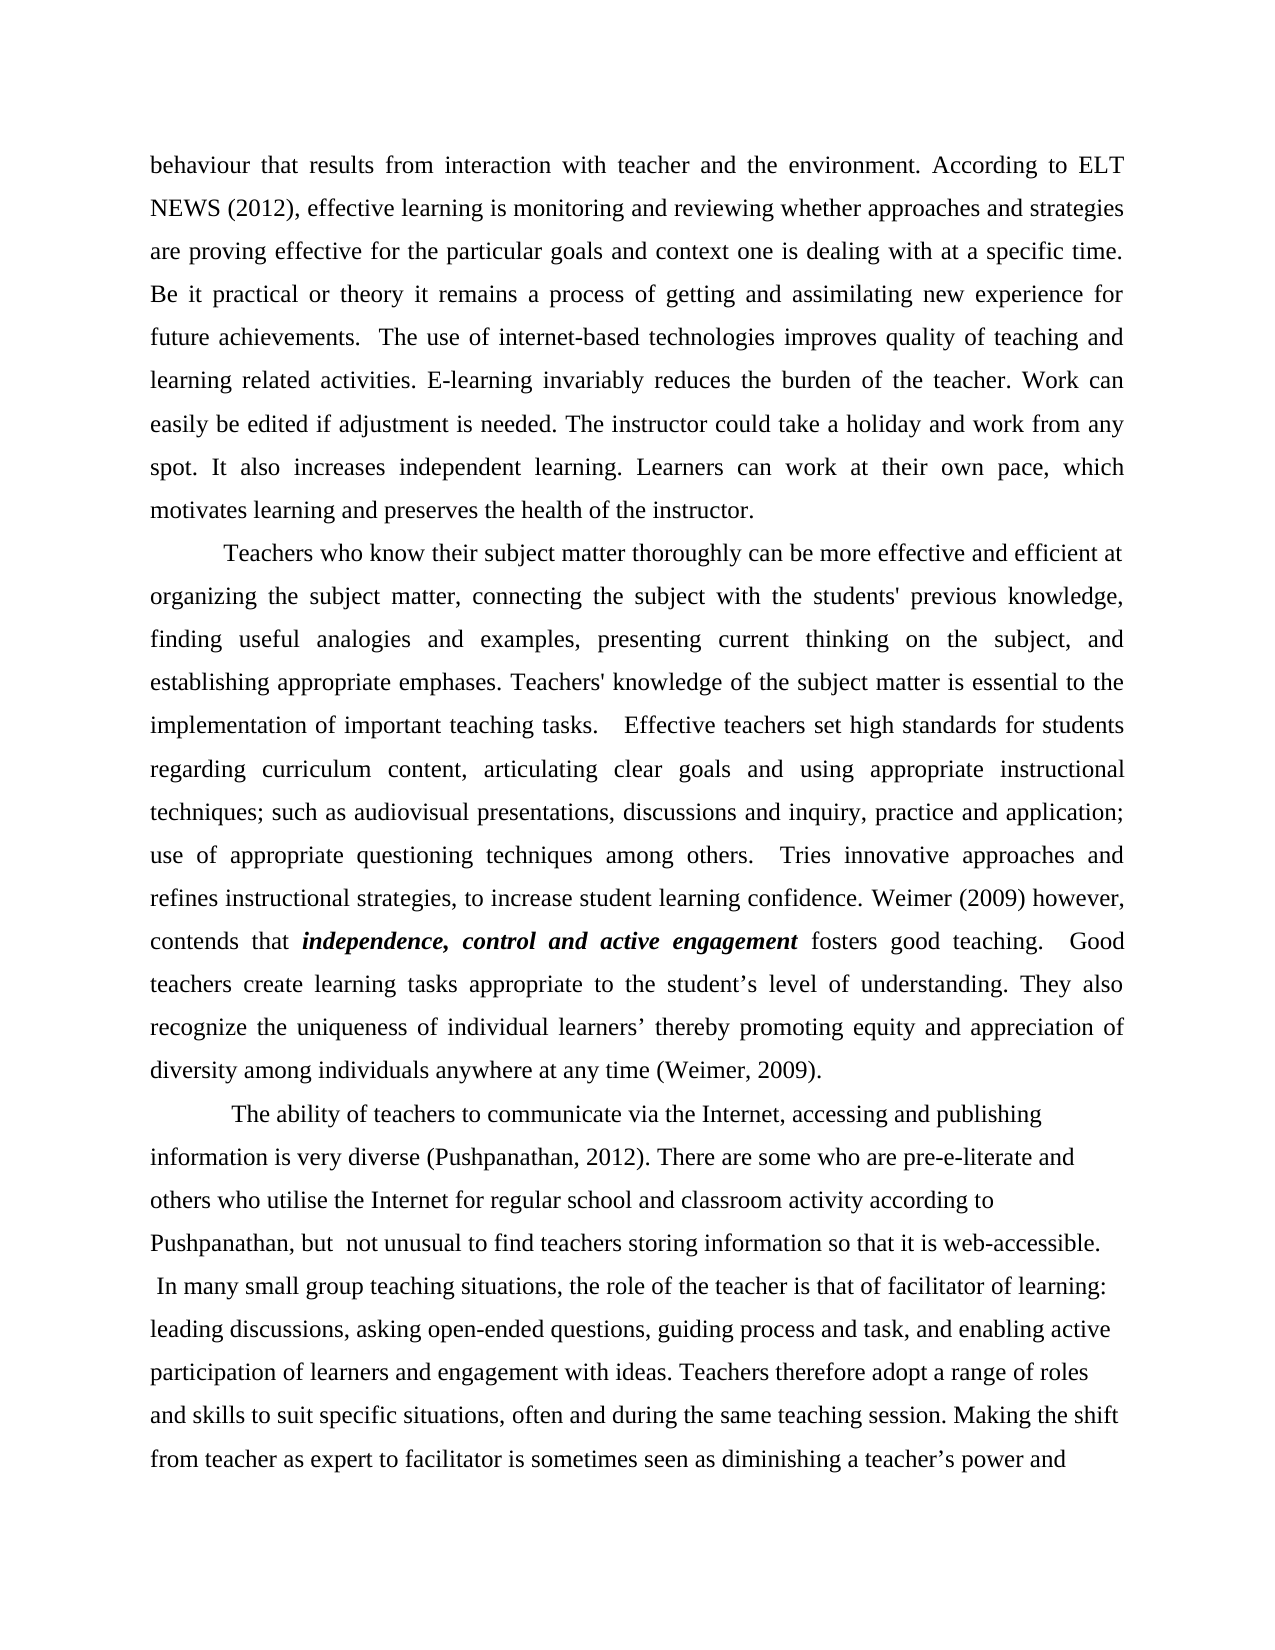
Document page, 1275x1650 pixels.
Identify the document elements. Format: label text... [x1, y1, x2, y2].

text Teachers who know their subject matter thoroughly can be more effective and efficient at organizing the subject matter, connecting the subject with the students' previous knowledge, finding useful analogies and examples, presenting current thinking on the subject, and establishing appropriate emphases. Teachers' knowledge of the subject matter is essential to the implementation of important teaching tasks. Effective teachers set high standards for students regarding curriculum content, articulating clear goals and using appropriate instructional techniques; such as audiovisual presentations, discussions and inquiry, practice and application; use of appropriate questioning techniques among others. Tries innovative approaches and refines instructional strategies, to increase student learning confidence. Weimer (2009) however, contends that independence, control and active engagement fosters good teaching. Good teachers create learning tasks appropriate to the student’s level of understanding. They also recognize the uniqueness of individual learners’ thereby promoting equity and appreciation of diversity among individuals anywhere at any time (Weimer, 2009). [150, 538, 1125, 1084]
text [150, 150, 1125, 524]
text The ability of teachers to communicate via the Internet, accessing and publishing information is very diverse (Pushpanathan, 2012). There are some who are pre-e-literate and others who utilise the Internet for regular school and classroom activity according to Pushpanathan, but not unusual to find teachers storing information so that it is web-accessible. [150, 1099, 1125, 1257]
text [150, 1271, 1125, 1472]
